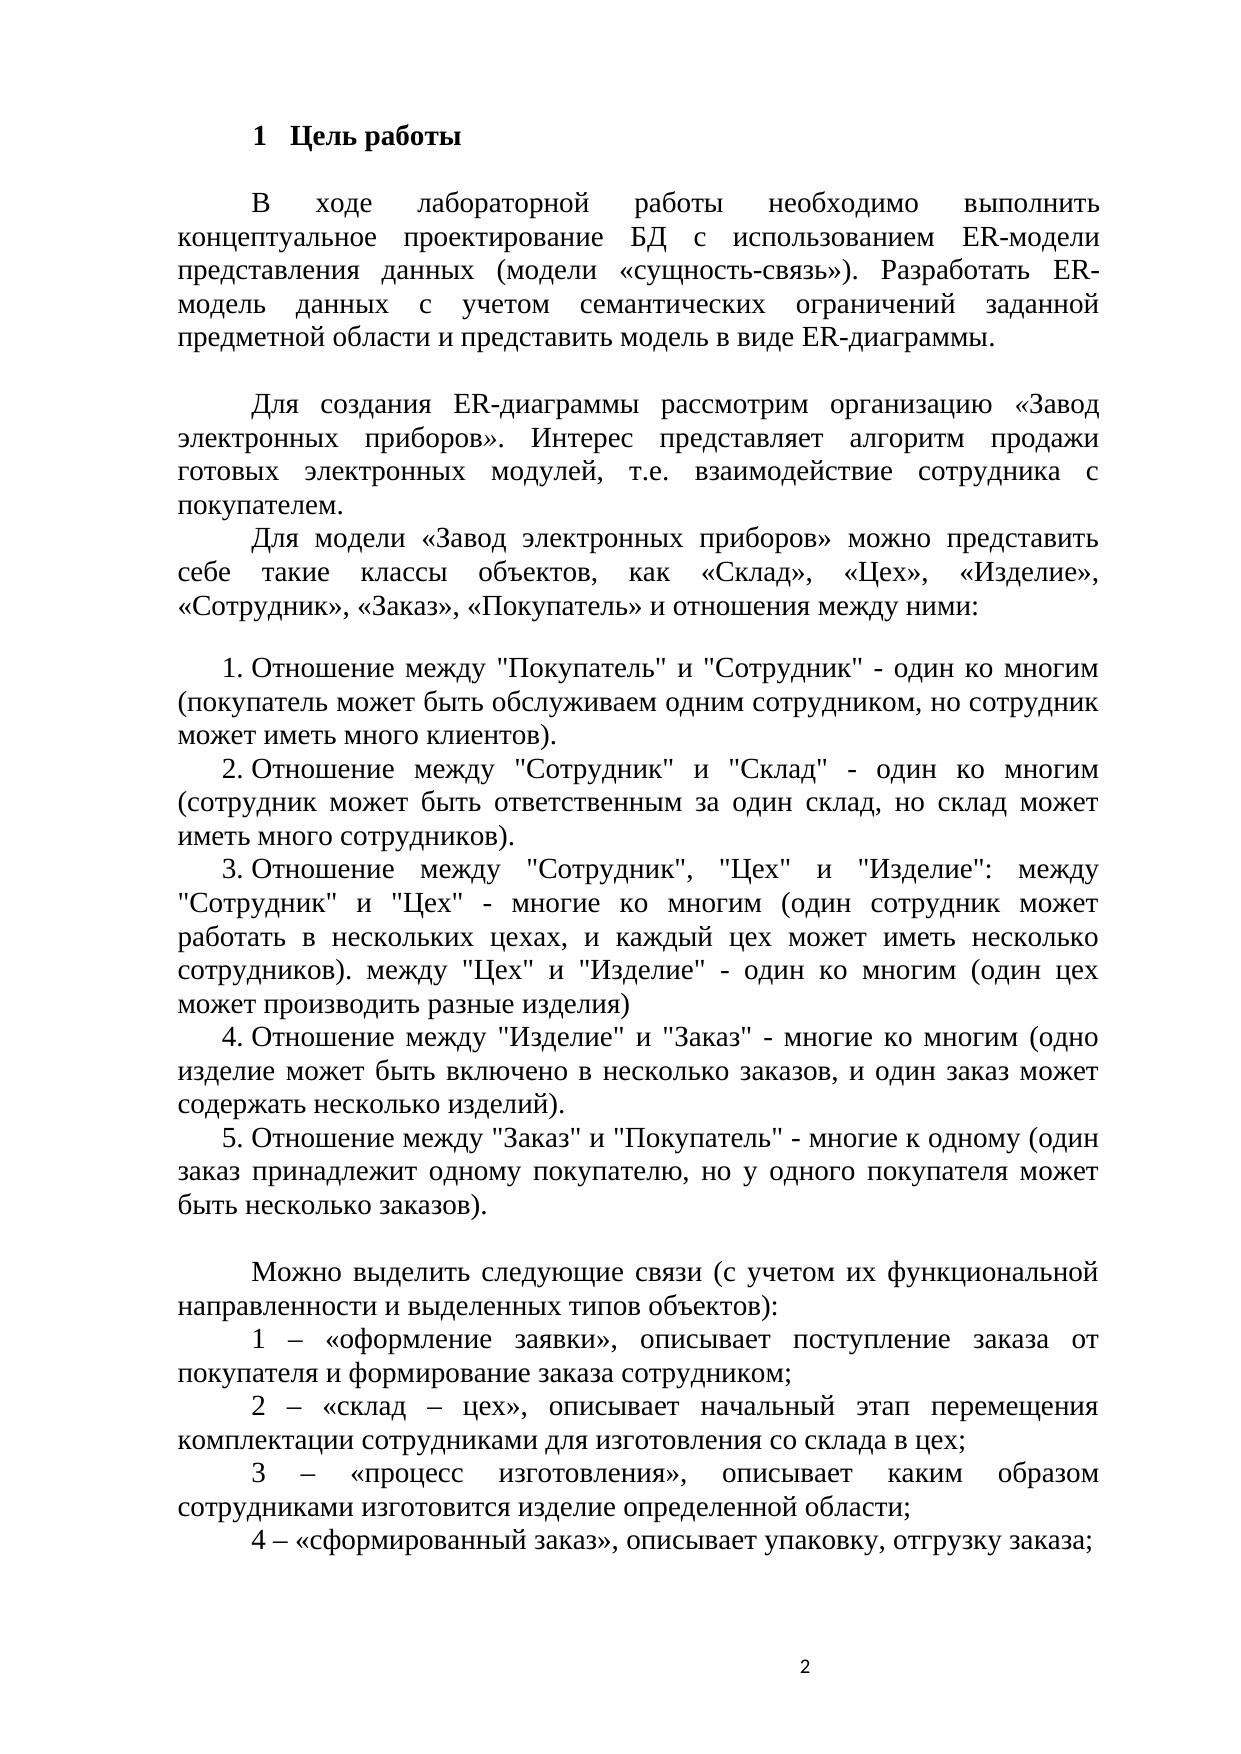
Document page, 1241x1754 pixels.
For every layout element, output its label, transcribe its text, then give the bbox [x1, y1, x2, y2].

list Отношение между "Изделие" и "Заказ" - многие ко многим (одно изделие может быть включено в несколько заказов, и один заказ может содержать несколько изделий). [177, 1107, 1100, 1207]
text Для создания ER-диаграммы рассмотрим организацию «Завод электронных приборов». Интерес представляет алгоритм продажи готовых электронных модулей, т.е. взаимодействие сотрудника с покупателем. [177, 386, 1100, 521]
list Отношение между "Заказ" и "Покупатель" - многие к одному (один заказ принадлежит одному покупателю, но у одного покупателя может быть несколько заказов). [177, 1237, 1100, 1337]
text 2 – «склад – цех», описывает начальный этап перемещения комплектации сотрудниками для изготовления со склада в цех; [177, 1505, 1100, 1572]
list Отношение между "Сотрудник", "Цех" и "Изделие": между "Сотрудник" и "Цех" - многие ко многим (один сотрудник может работать в нескольких цехах, и каждый цех может иметь несколько сотрудников). между "Цех" и "Изделие" - один ко многим (один цех может производить разные изделия) [177, 910, 1100, 1078]
text Для модели «Завод электронных приборов» можно представить себе такие классы объектов, как «Склад», «Цех», «Изделие», «Сотрудник», «Заказ», «Покупатель» и отношения между ними: [177, 521, 1100, 621]
text Можно выделить следующие связи (с учетом их функциональной направленности и выделенных типов объектов): [177, 1371, 1100, 1438]
list Отношение между "Сотрудник" и "Склад" - один ко многим (сотрудник может быть ответственным за один склад, но склад может иметь много сотрудников). [177, 780, 1100, 881]
text 1 – «оформление заявки», описывает поступление заказа от покупателя и формирование заказа сотрудником; [177, 1438, 1100, 1505]
text В ходе лабораторной работы необходимо выполнить концептуальное проектирование БД с использованием ER-модели представления данных (модели «сущность-связь»). Разработать ER-модель данных с учетом семантических ограничений заданной предметной области и представить модель в виде ER-диаграммы. [177, 185, 1100, 353]
list Цель работы [252, 118, 1092, 152]
list Отношение между "Покупатель" и "Сотрудник" - один ко многим (покупатель может быть обслуживаем одним сотрудником, но сотрудник может иметь много клиентов). [177, 650, 1100, 751]
